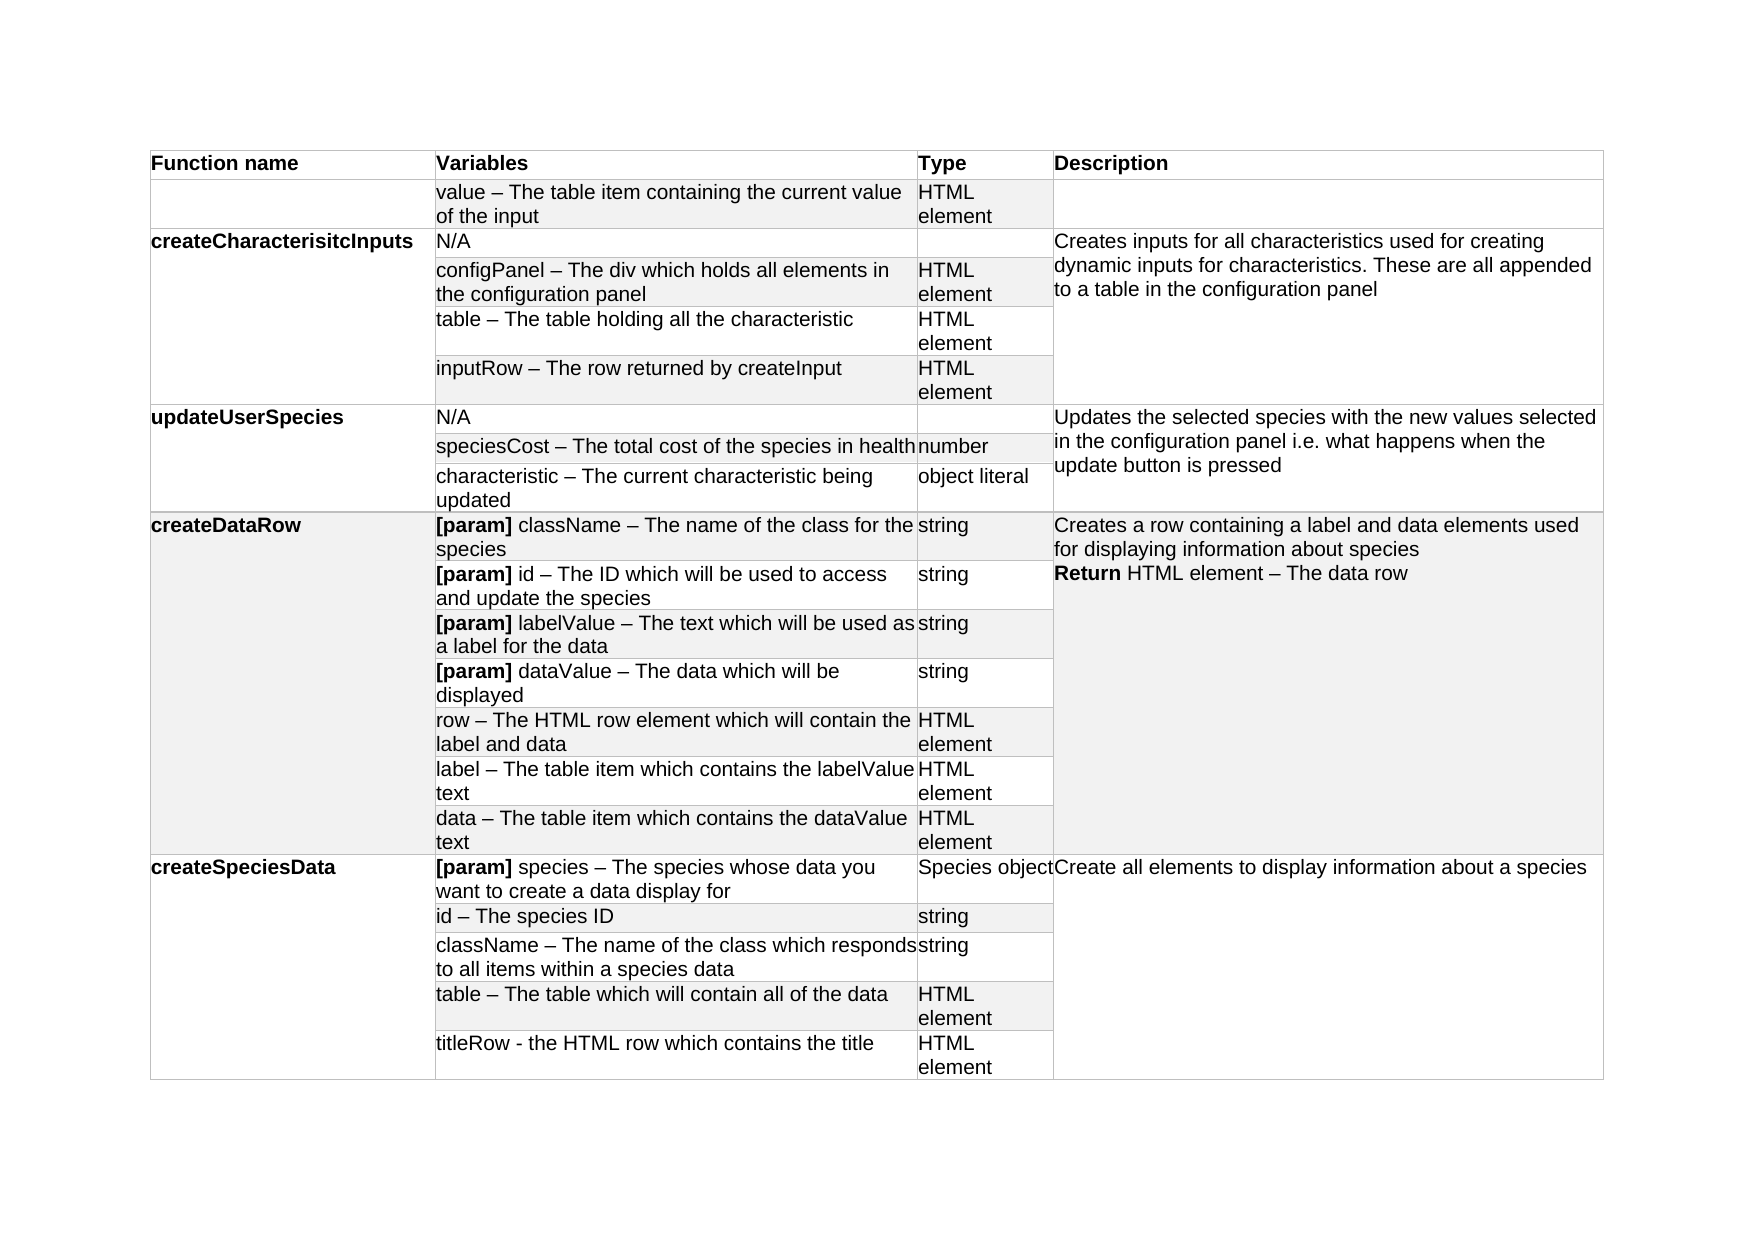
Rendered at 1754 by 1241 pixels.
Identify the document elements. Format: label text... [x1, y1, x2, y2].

table_cell N/A [436, 229, 917, 257]
table_cell row – The HTML row element which will contain the label and data [436, 708, 917, 756]
table_cell [param] labelValue – The text which will be used as a label for the data [436, 610, 917, 658]
table_cell createCharacterisitcInputs [151, 229, 435, 404]
table_cell data – The table item which contains the dataValue text [436, 806, 917, 854]
table_cell [param] className – The name of the class for the species [436, 513, 917, 560]
table_cell HTML element [918, 180, 1053, 228]
table_cell id – The species ID [436, 904, 917, 932]
table_cell table – The table which will contain all of the data [436, 982, 917, 1030]
table_cell table – The table holding all the characteristic [436, 307, 917, 355]
table_cell label – The table item which contains the labelValue text [436, 757, 917, 805]
table_cell HTML element [918, 708, 1053, 756]
table_cell [param] species – The species whose data you want to create a data display for [436, 855, 917, 903]
table_cell HTML element [918, 258, 1053, 306]
table_header Type [918, 151, 1053, 179]
table_cell object literal [918, 464, 1053, 511]
table_header Variables [436, 151, 917, 179]
table_cell Creates inputs for all characteristics used for creating dynamic inputs for characteristics. These are all appended to a table in the configuration panel [1054, 229, 1603, 404]
table_cell HTML element [918, 1031, 1053, 1079]
table_cell createSpeciesData [151, 855, 435, 1079]
table_cell number [918, 434, 1053, 462]
table_cell titleRow - the HTML row which contains the title [436, 1031, 917, 1079]
table_cell string [918, 933, 1053, 981]
table_cell [918, 229, 1053, 257]
table_header Description [1054, 151, 1603, 179]
table_cell configPanel – The div which holds all elements in the configuration panel [436, 258, 917, 306]
table_cell string [918, 659, 1053, 707]
table_cell characteristic – The current characteristic being updated [436, 464, 917, 511]
table_cell string [918, 904, 1053, 932]
table_cell speciesCost – The total cost of the species in health [436, 434, 917, 462]
table_cell [param] id – The ID which will be used to access and update the species [436, 561, 917, 609]
table_cell string [918, 561, 1053, 609]
table_cell createDataRow [151, 513, 435, 854]
table_cell Species object [918, 855, 1053, 903]
table_cell HTML element [918, 307, 1053, 355]
table_cell HTML element [918, 982, 1053, 1030]
table_header Function name [151, 151, 435, 179]
table_cell updateUserSpecies [151, 405, 435, 511]
table_cell HTML element [918, 356, 1053, 404]
table_cell Updates the selected species with the new values selected in the configuration panel i.e. what happens when the update button is pressed [1054, 405, 1603, 511]
table_cell N/A [436, 405, 917, 433]
table_cell [918, 405, 1053, 433]
table_cell HTML element [918, 806, 1053, 854]
table_cell className – The name of the class which responds to all items within a species data [436, 933, 917, 981]
table_cell Creates a row containing a label and data elements used for displaying information about species Return HTML element – The data row [1054, 513, 1603, 854]
table_cell value – The table item containing the current value of the input [436, 180, 917, 228]
table_cell string [918, 513, 1053, 560]
table_cell string [918, 610, 1053, 658]
table_cell HTML element [918, 757, 1053, 805]
table_cell [param] dataValue – The data which will be displayed [436, 659, 917, 707]
table_cell Create all elements to display information about a species [1054, 855, 1603, 1079]
table_cell inputRow – The row returned by createInput [436, 356, 917, 404]
